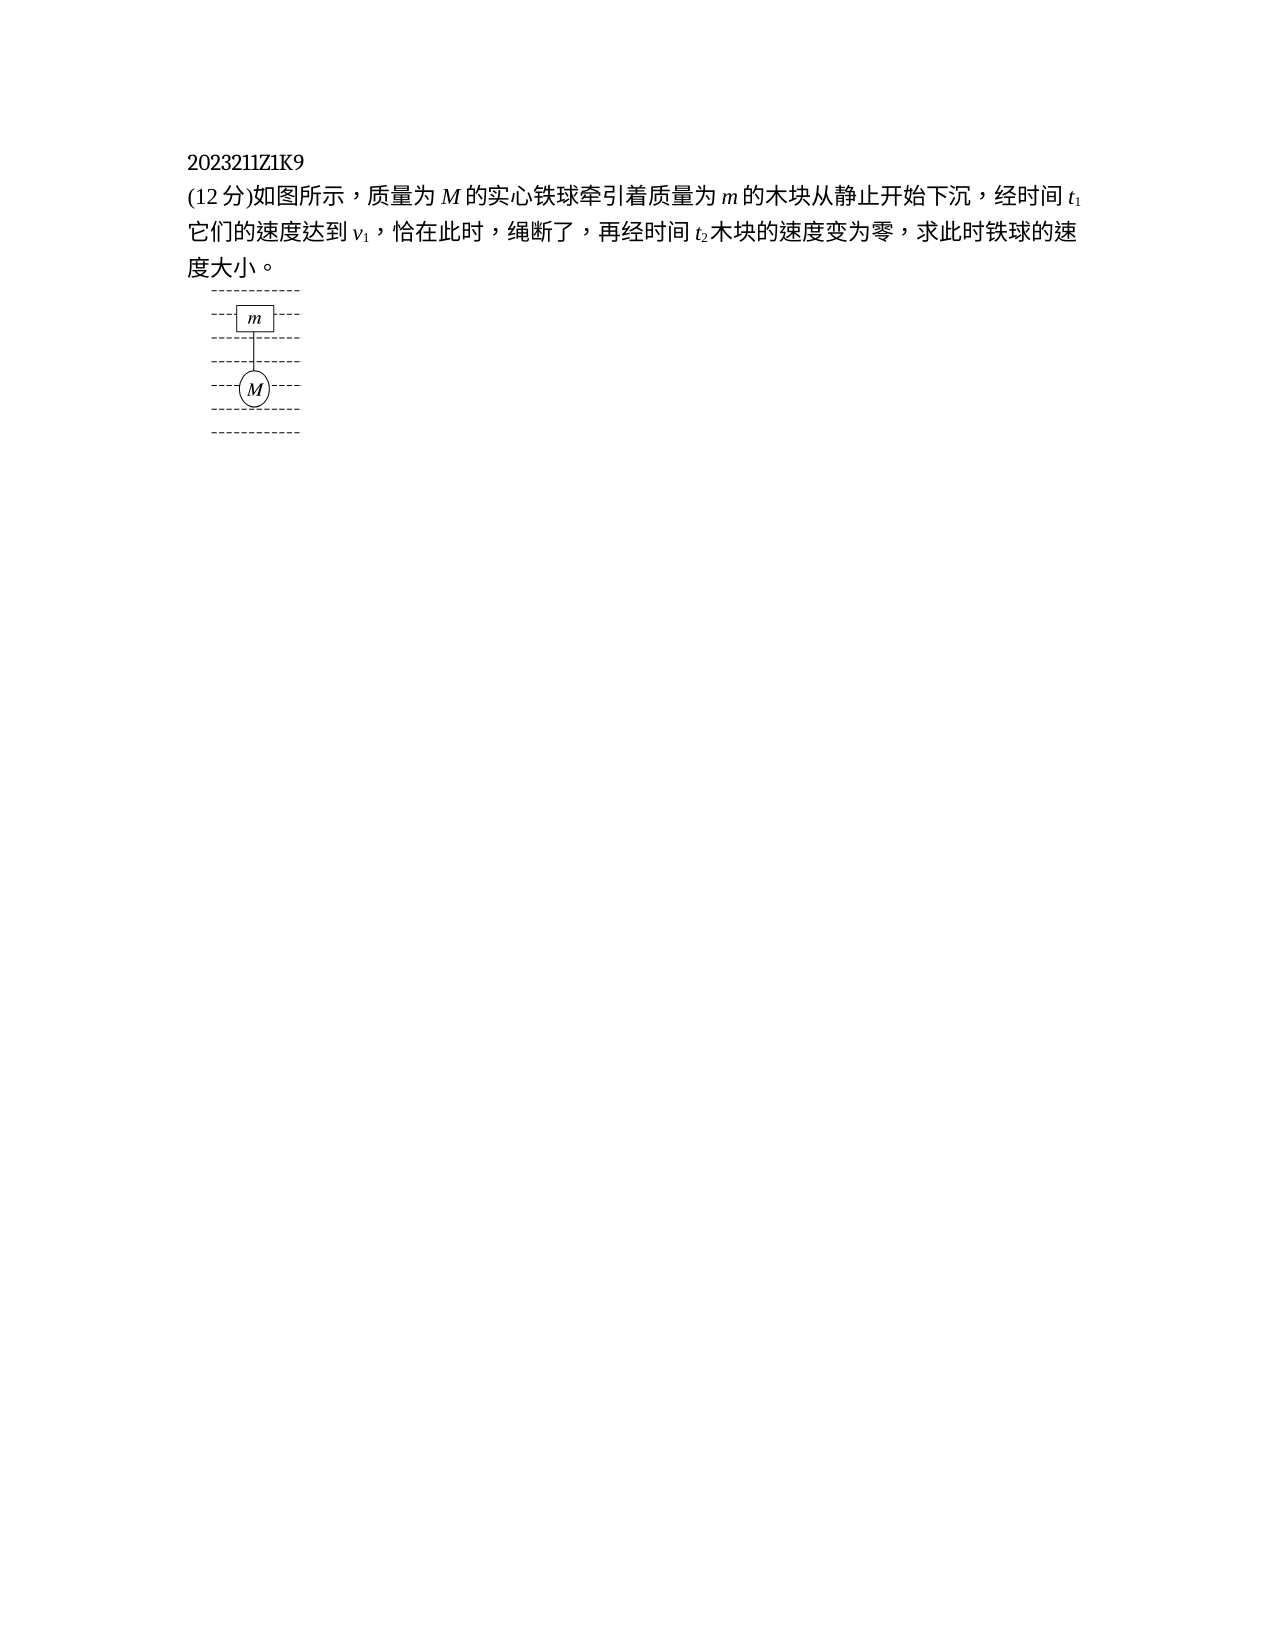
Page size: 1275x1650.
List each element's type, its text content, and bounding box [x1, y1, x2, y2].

text (12分)如图所示，质量为M的实心铁球牵引着质量为m的木块从静止开始下沉，经时间t1它们的速度达到v1，恰在此时，绳断了，再经时间t2木块的速度变为零，求此时铁球的速度大小。 [187, 180, 1087, 283]
picture [206, 288, 311, 436]
text 2023211Z1K9 [187, 150, 1087, 176]
